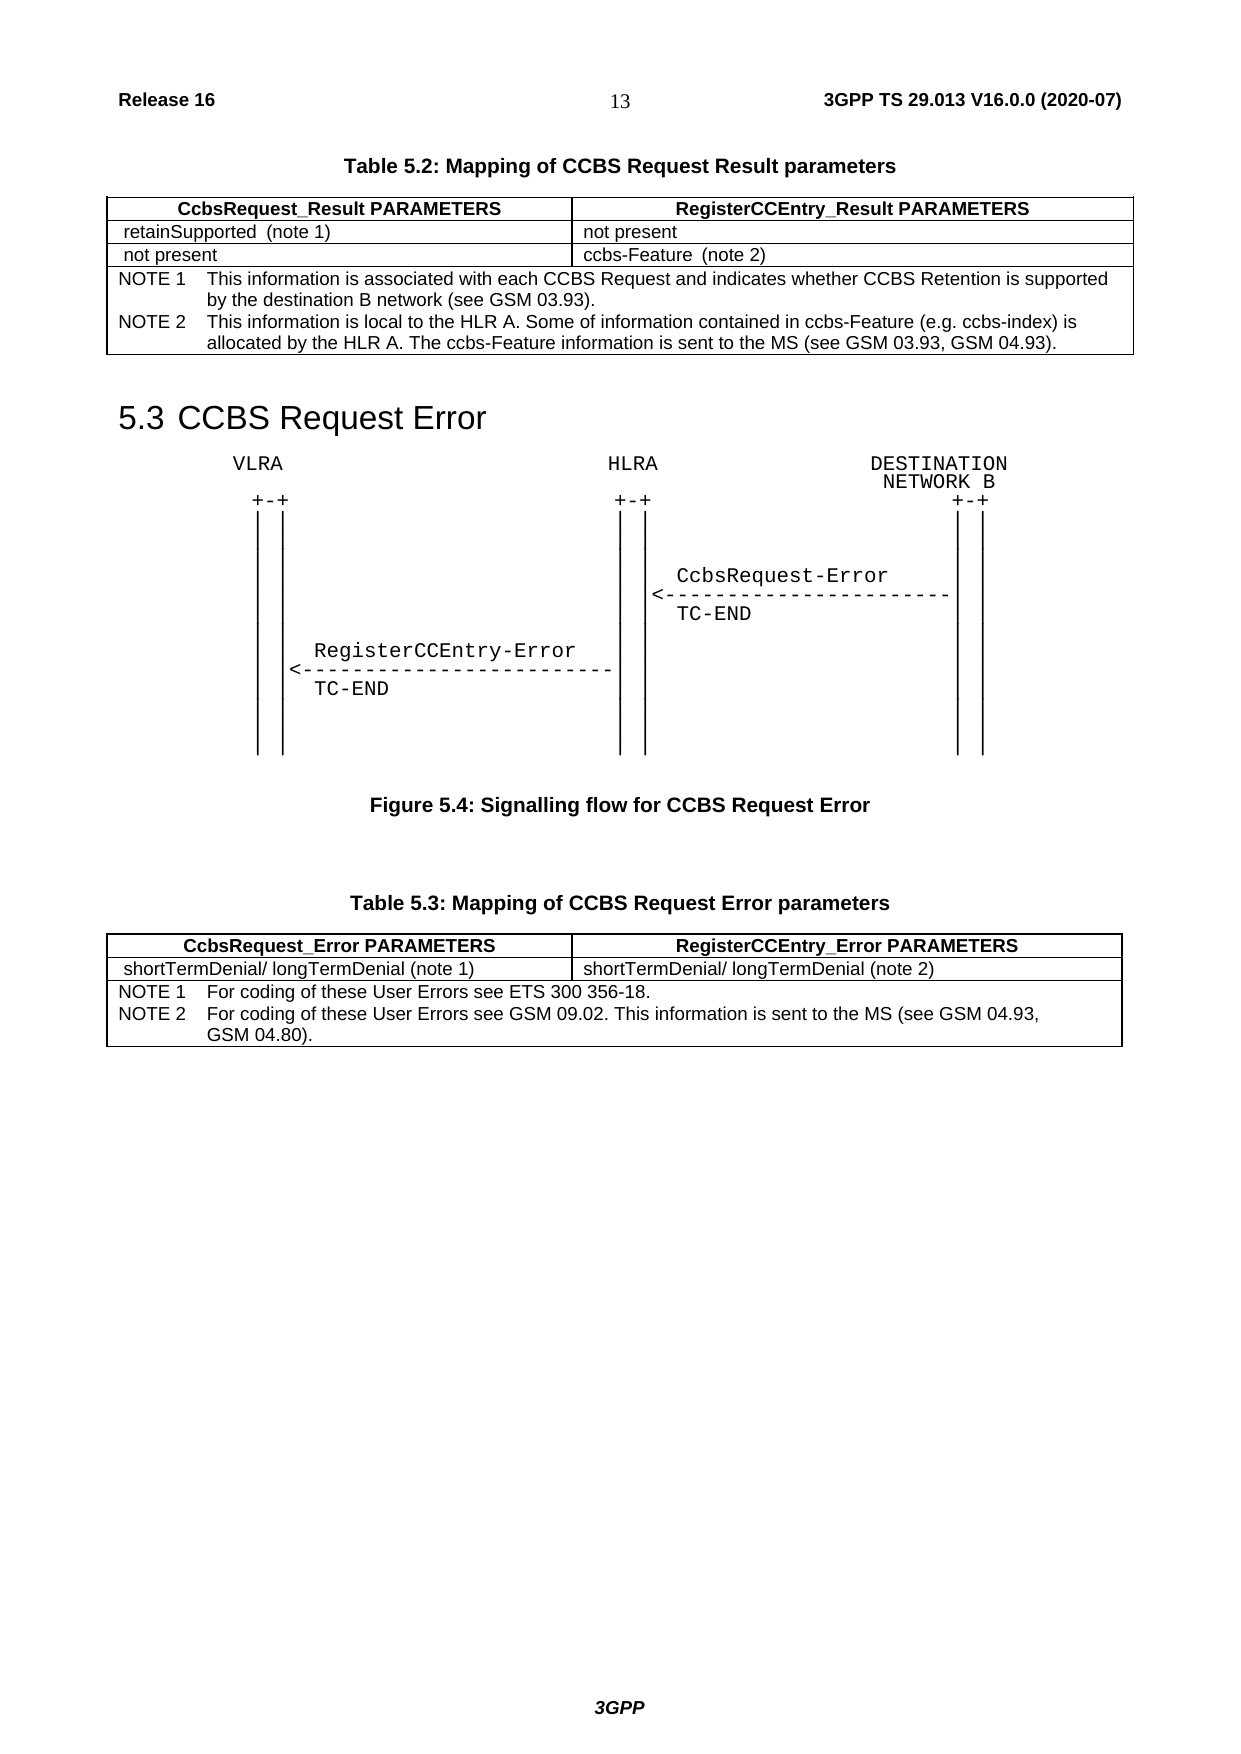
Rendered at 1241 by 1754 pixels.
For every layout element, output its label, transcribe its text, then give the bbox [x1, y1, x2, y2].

table_cell not present [108, 244, 571, 266]
table_cell shortTermDenial/ longTermDenial (note 2) [573, 958, 1121, 979]
table_cell NOTE 1 This information is associated with each CCBS Request and indicates whether CCBS Retention is supported by the destination B network (see GSM 03.93). NOTE 2 This information is local to the HLR A. Some of information contained in ccbs-Feature (e.g. ccbs-index) is allocated by the HLR A. The ccbs-Feature information is sent to the MS (see GSM 03.93, GSM 04.93). [108, 267, 1133, 354]
table_cell retainSupported (note 1) [108, 221, 571, 243]
table_cell shortTermDenial/ longTermDenial (note 1) [108, 958, 571, 979]
text Table 5.3: Mapping of CCBS Request Error parameters [118, 891, 1122, 914]
table_cell NOTE 1 For coding of these User Errors see ETS 300 356-18. NOTE 2 For coding of these User Errors see GSM 09.02. This information is sent to the MS (see GSM 04.93, GSM 04.80). [108, 981, 1121, 1046]
table_header CcbsRequest_Result PARAMETERS [108, 198, 571, 219]
subtitle 5.3 CCBS Request Error [118, 398, 1122, 436]
table_header RegisterCCEntry_Error PARAMETERS [573, 935, 1121, 956]
table_header RegisterCCEntry_Result PARAMETERS [573, 198, 1133, 219]
table_cell ccbs-Feature (note 2) [573, 244, 1133, 266]
table_header CcbsRequest_Error PARAMETERS [108, 935, 571, 956]
table_cell not present [573, 221, 1133, 243]
text Table 5.2: Mapping of CCBS Request Result parameters [118, 154, 1122, 178]
text Figure 5.4: Signalling flow for CCBS Request Error [118, 793, 1122, 817]
text VLRA HLRA DESTINATION NETWORK B +-+ +-+ +-+ | | | | | | | | | | | | | | | | | | | | | | CcbsRequest-Error | | | | | |<-----------------------| | | | | | TC-END | | | | | | | | | | RegisterCCEntry-Error | | | | | |<-------------------------| | | | | | TC-END | | | | | | | | | | | | | | | | | | | | | | [118, 455, 1122, 774]
